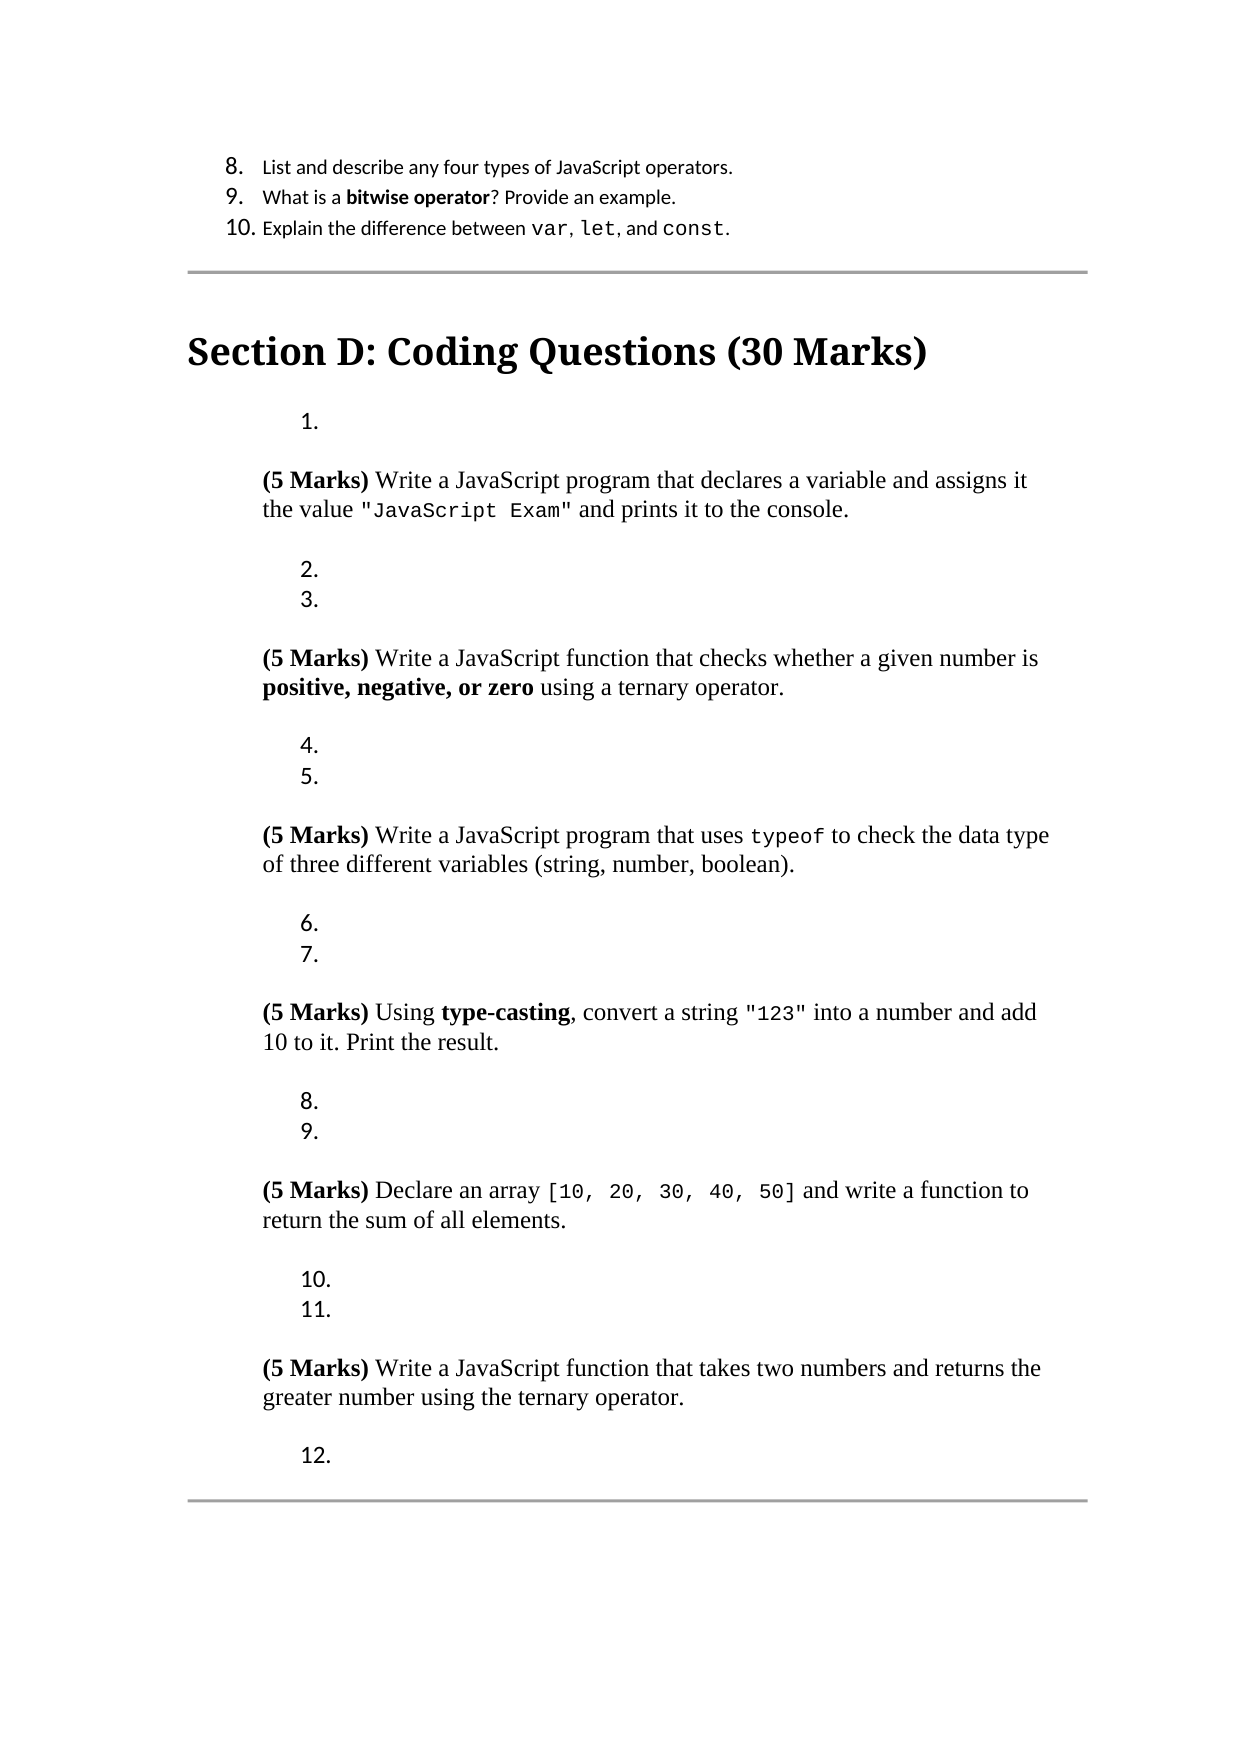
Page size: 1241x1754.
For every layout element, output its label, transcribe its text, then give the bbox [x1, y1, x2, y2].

list Explain the difference between var, let, and const. [225, 211, 1053, 242]
text (5 Marks) Using type-casting, convert a string "123" into a number and add 10 to it. Print the result. [262, 997, 1053, 1056]
text (5 Marks) Write a JavaScript function that takes two numbers and returns the greater number using the ternary operator. [262, 1353, 1053, 1410]
subtitle Section D: Coding Questions (30 Marks) [187, 325, 1053, 376]
list List and describe any four types of JavaScript operators. [225, 150, 1053, 181]
text (5 Marks) Write a JavaScript program that declares a variable and assigns it the value "JavaScript Exam" and prints it to the console. [262, 465, 1053, 523]
text (5 Marks) Write a JavaScript program that uses typeof to check the data type of three different variables (string, number, boolean). [262, 820, 1053, 878]
text (5 Marks) Write a JavaScript function that checks whether a given number is positive, negative, or zero using a ternary operator. [262, 643, 1053, 700]
list What is a bitwise operator? Provide an example. [225, 181, 1053, 211]
text (5 Marks) Declare an array [10, 20, 30, 40, 50] and write a function to return the sum of all elements. [262, 1175, 1053, 1233]
